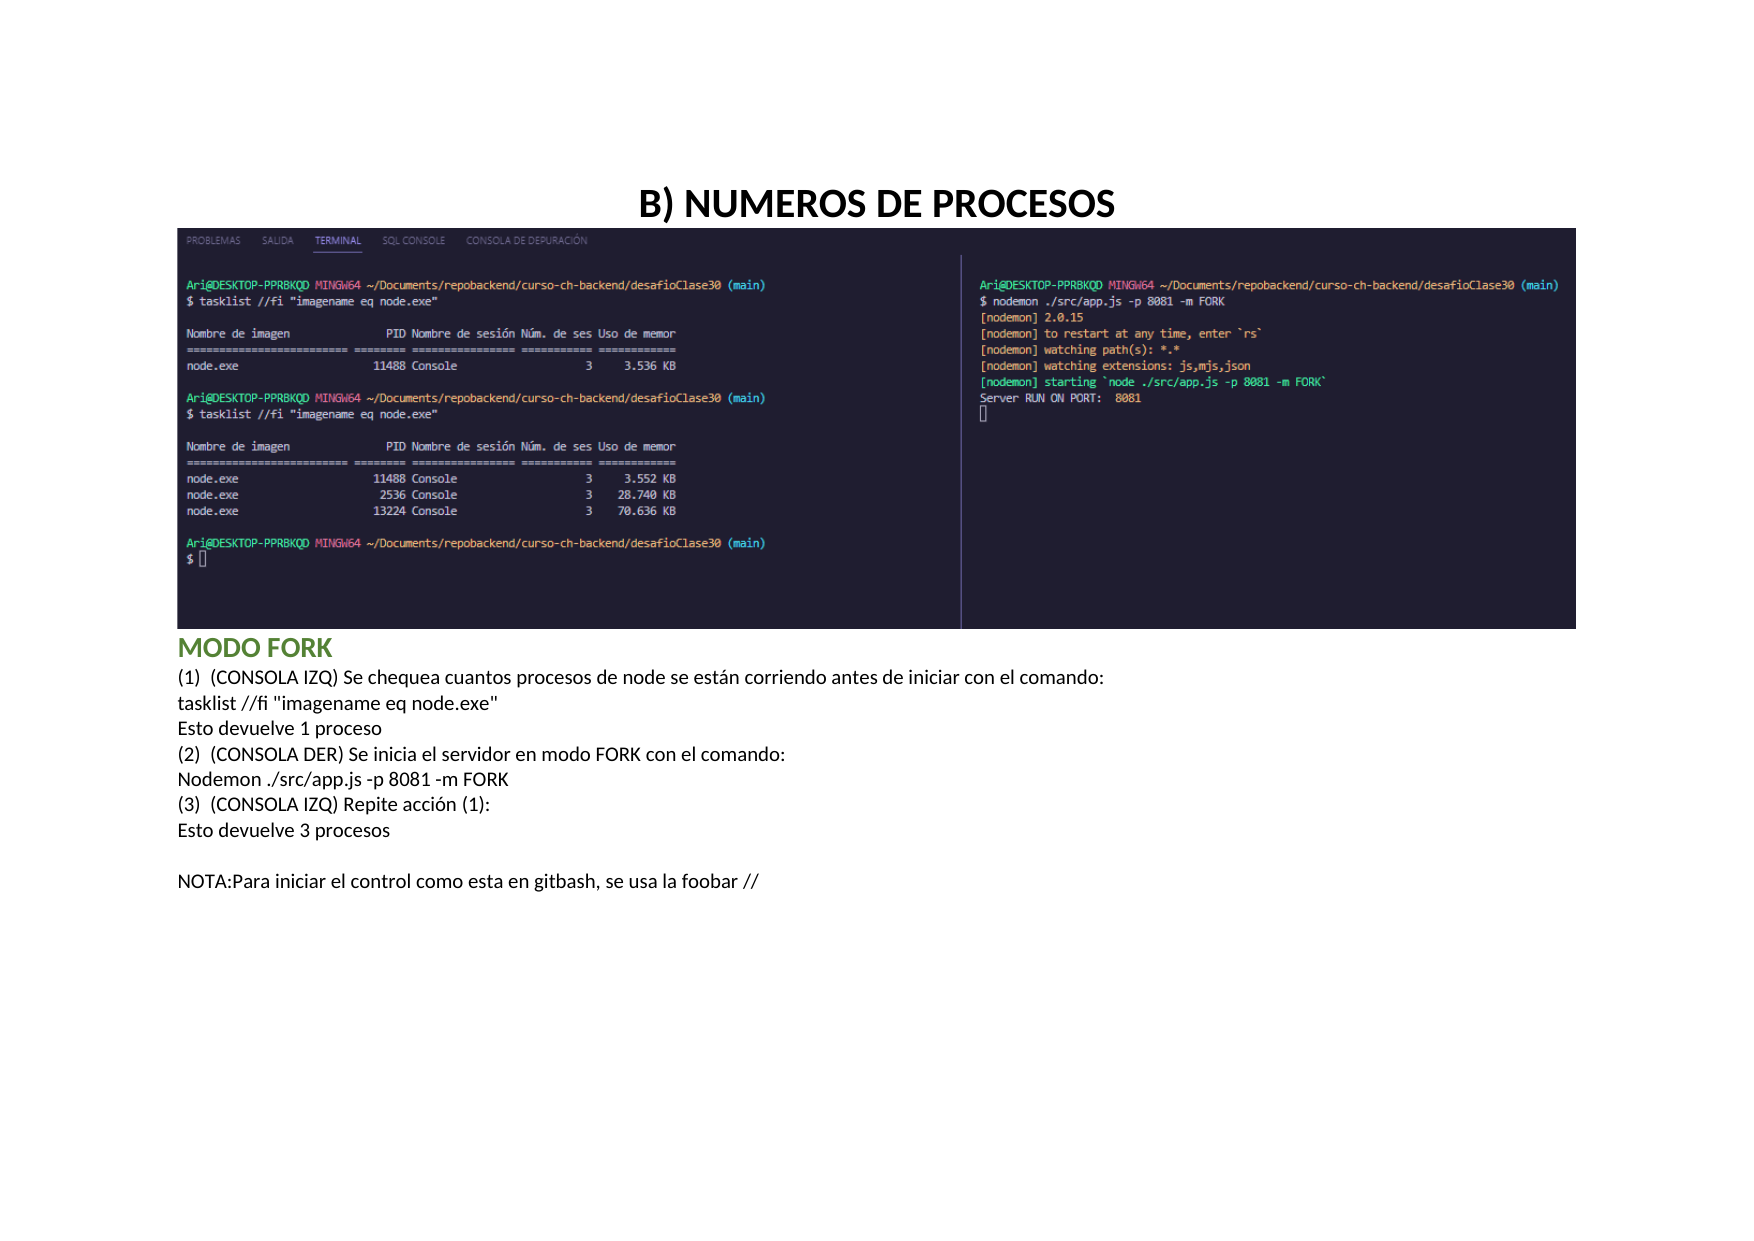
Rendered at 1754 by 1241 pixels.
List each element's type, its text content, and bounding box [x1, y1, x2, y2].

list Nodemon ./src/app.js -p 8081 -m FORK [177, 766, 1577, 792]
list tasklist //fi "imagename eq node.exe" [177, 690, 1577, 715]
text MODO FORK [177, 629, 1577, 664]
list (CONSOLA IZQ) Se chequea cuantos procesos de node se están corriendo antes de iniciar con el comando: [177, 664, 1577, 690]
list NUMEROS DE PROCESOS [177, 177, 1577, 228]
list Esto devuelve 3 procesos [177, 817, 1577, 842]
picture [177, 228, 1576, 629]
list (CONSOLA IZQ) Repite acción (1): [177, 792, 1577, 817]
text NOTA:Para iniciar el control como esta en gitbash, se usa la foobar // [177, 868, 1577, 893]
list (CONSOLA DER) Se inicia el servidor en modo FORK con el comando: [177, 741, 1577, 766]
list Esto devuelve 1 proceso [177, 715, 1577, 741]
